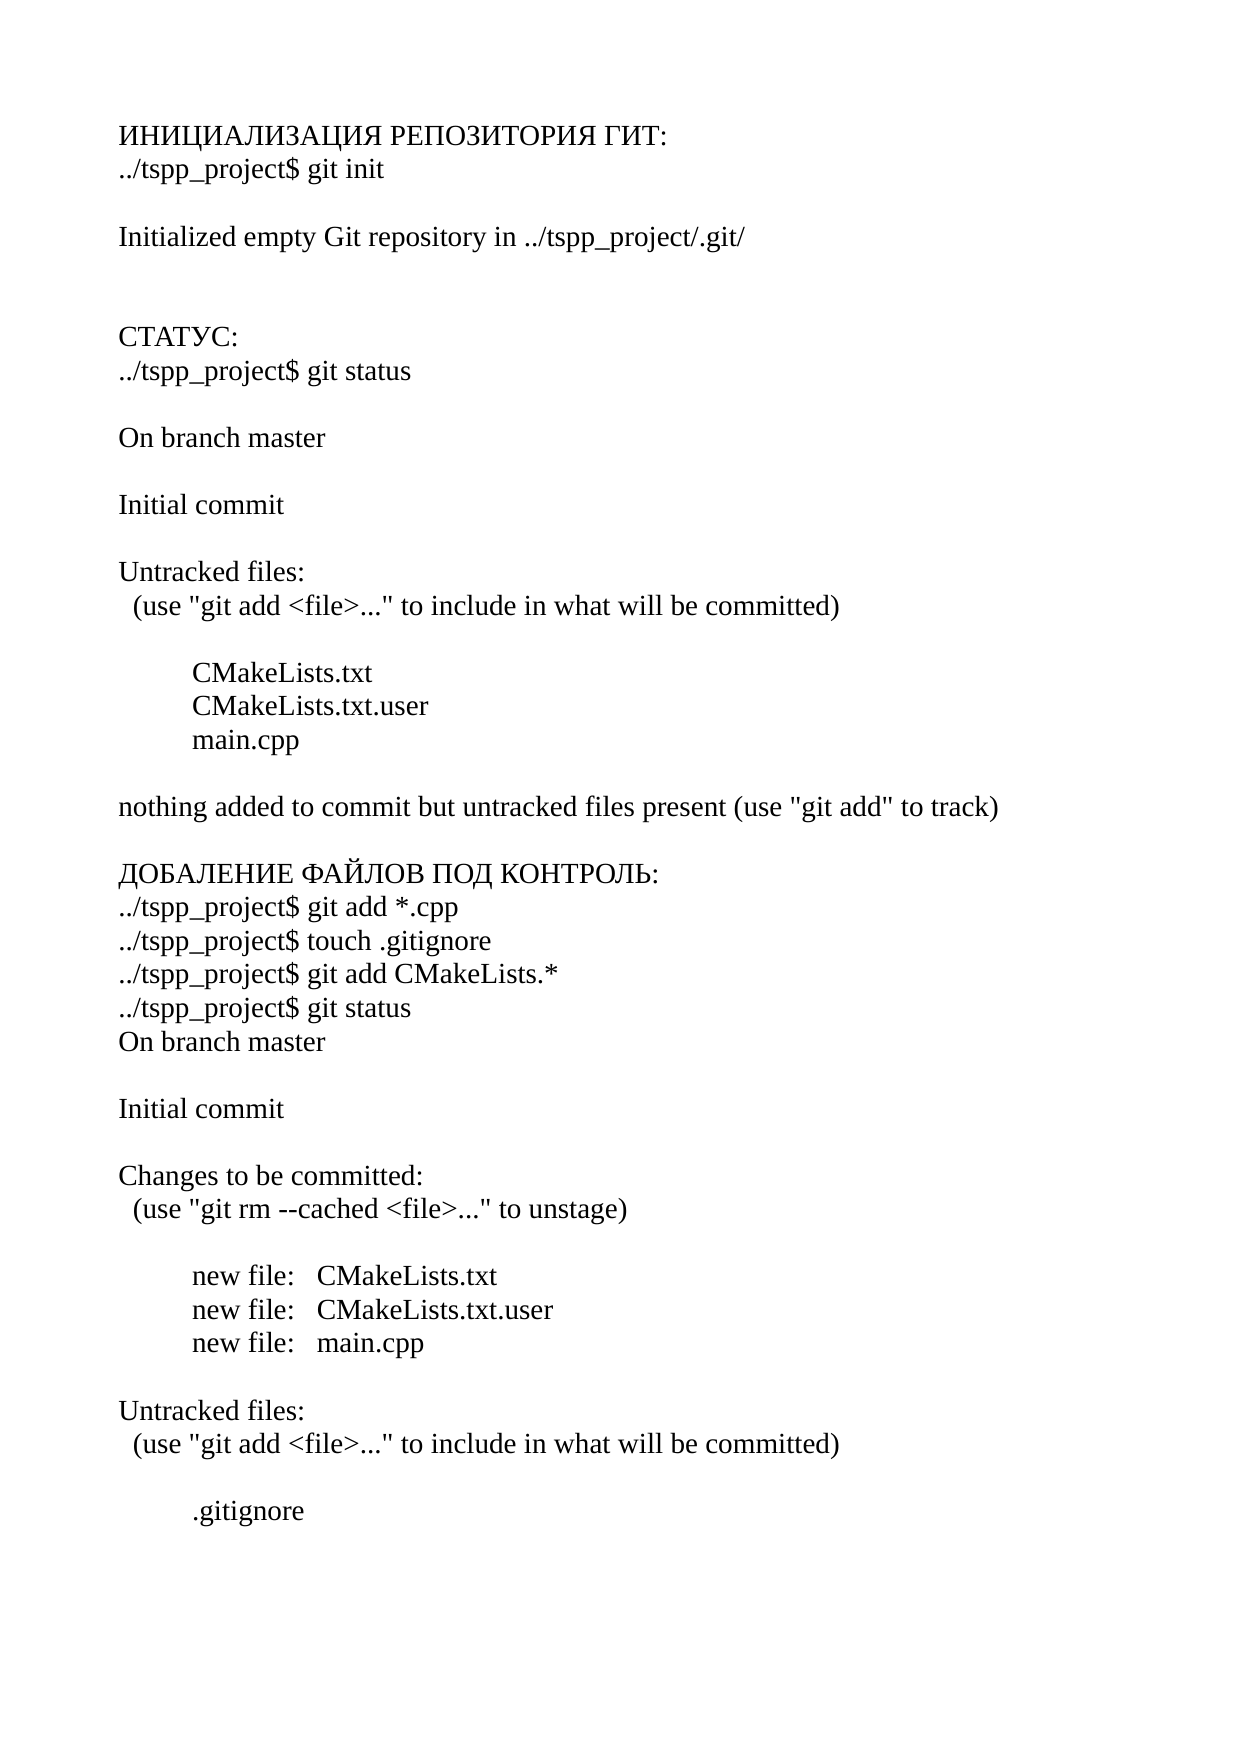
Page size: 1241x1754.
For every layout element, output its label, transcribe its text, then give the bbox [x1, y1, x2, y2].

text Initialized empty Git repository in ../tspp_project/.git/ [118, 219, 1122, 252]
text СТАТУС: [118, 319, 1122, 353]
text new file: CMakeLists.txt.user [118, 1292, 1122, 1326]
text CMakeLists.txt.user [118, 688, 1122, 722]
text On branch master [118, 1024, 1122, 1057]
text CMakeLists.txt [118, 655, 1122, 688]
text nothing added to commit but untracked files present (use "git add" to track) [118, 789, 1122, 822]
text ../tspp_project$ git status [118, 990, 1122, 1024]
text (use "git rm --cached <file>..." to unstage) [118, 1191, 1122, 1225]
text On branch master [118, 420, 1122, 453]
text ../tspp_project$ touch .gitignore [118, 923, 1122, 957]
text ДОБАЛЕНИЕ ФАЙЛОВ ПОД КОНТРОЛЬ: [118, 856, 1122, 889]
text ../tspp_project$ git add *.cpp [118, 889, 1122, 923]
text .gitignore [118, 1493, 1122, 1527]
text Initial commit [118, 1091, 1122, 1124]
text ../tspp_project$ git init [118, 152, 1122, 185]
text main.cpp [118, 722, 1122, 755]
text ../tspp_project$ git status [118, 353, 1122, 386]
text Initial commit [118, 487, 1122, 521]
text (use "git add <file>..." to include in what will be committed) [118, 588, 1122, 621]
text (use "git add <file>..." to include in what will be committed) [118, 1426, 1122, 1460]
text new file: CMakeLists.txt [118, 1258, 1122, 1292]
text Untracked files: [118, 1393, 1122, 1426]
text ../tspp_project$ git add CMakeLists.* [118, 957, 1122, 990]
text new file: main.cpp [118, 1326, 1122, 1359]
text Untracked files: [118, 554, 1122, 588]
text ИНИЦИАЛИЗАЦИЯ РЕПОЗИТОРИЯ ГИТ: [118, 118, 1122, 152]
text Changes to be committed: [118, 1158, 1122, 1191]
